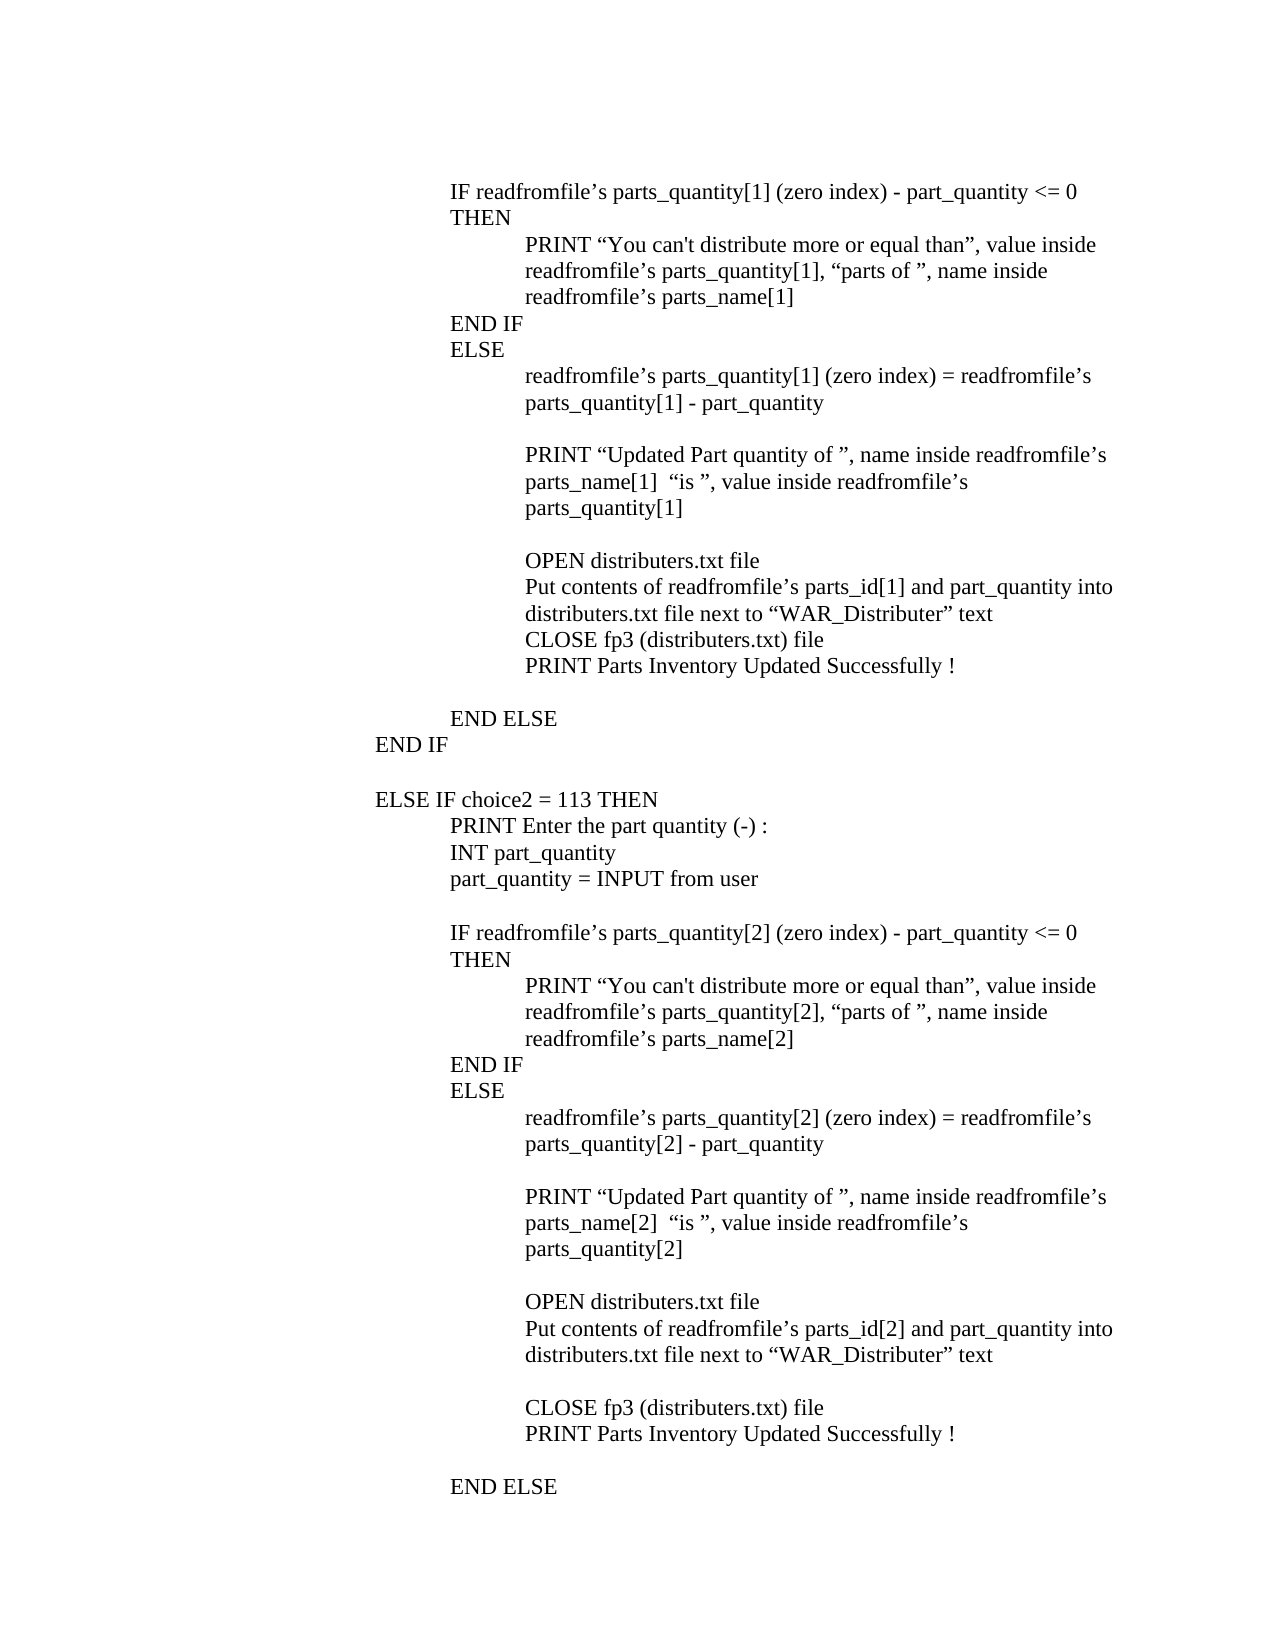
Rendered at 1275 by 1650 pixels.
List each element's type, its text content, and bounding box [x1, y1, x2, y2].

text Put contents of readfromfile’s parts_id[2] and part_quantity into distributers.txt file next to “WAR_Distributer” text [525, 1314, 1125, 1367]
text IF readfromfile’s parts_quantity[2] (zero index) - part_quantity <= 0 THEN [450, 919, 1125, 972]
text END IF [150, 310, 1125, 336]
text ELSE [150, 1077, 1125, 1104]
text END ELSE [450, 1473, 1125, 1499]
text CLOSE fp3 (distributers.txt) file [450, 626, 1125, 652]
text IF readfromfile’s parts_quantity[1] (zero index) - part_quantity <= 0 THEN [450, 178, 1125, 231]
text ELSE [150, 336, 1125, 362]
text OPEN distributers.txt file [450, 547, 1125, 573]
text OPEN distributers.txt file [450, 1288, 1125, 1314]
text END ELSE [450, 705, 1125, 731]
text PRINT “Updated Part quantity of ”, name inside readfromfile’s parts_name[2] “is ”, value inside readfromfile’s parts_quantity[2] [525, 1183, 1125, 1262]
text PRINT Enter the part quantity (-) : [225, 812, 1125, 838]
text Put contents of readfromfile’s parts_id[1] and part_quantity into distributers.txt file next to “WAR_Distributer” text [525, 573, 1125, 626]
text PRINT Parts Inventory Updated Successfully ! [525, 1420, 1125, 1446]
text PRINT “Updated Part quantity of ”, name inside readfromfile’s parts_name[1] “is ”, value inside readfromfile’s parts_quantity[1] [525, 442, 1125, 521]
text CLOSE fp3 (distributers.txt) file [450, 1394, 1125, 1420]
text PRINT “You can't distribute more or equal than”, value inside readfromfile’s parts_quantity[2], “parts of ”, name inside readfromfile’s parts_name[2] [525, 972, 1125, 1051]
text END IF [150, 1051, 1125, 1077]
text END IF [150, 731, 1125, 758]
text PRINT “You can't distribute more or equal than”, value inside readfromfile’s parts_quantity[1], “parts of ”, name inside readfromfile’s parts_name[1] [525, 231, 1125, 310]
text part_quantity = INPUT from user [225, 865, 1125, 891]
text readfromfile’s parts_quantity[1] (zero index) = readfromfile’s parts_quantity[1] - part_quantity [525, 362, 1125, 415]
text PRINT Parts Inventory Updated Successfully ! [450, 652, 1125, 679]
text ELSE IF choice2 = 113 THEN [300, 786, 1125, 812]
text INT part_quantity [225, 838, 1125, 865]
text readfromfile’s parts_quantity[2] (zero index) = readfromfile’s parts_quantity[2] - part_quantity [525, 1104, 1125, 1156]
